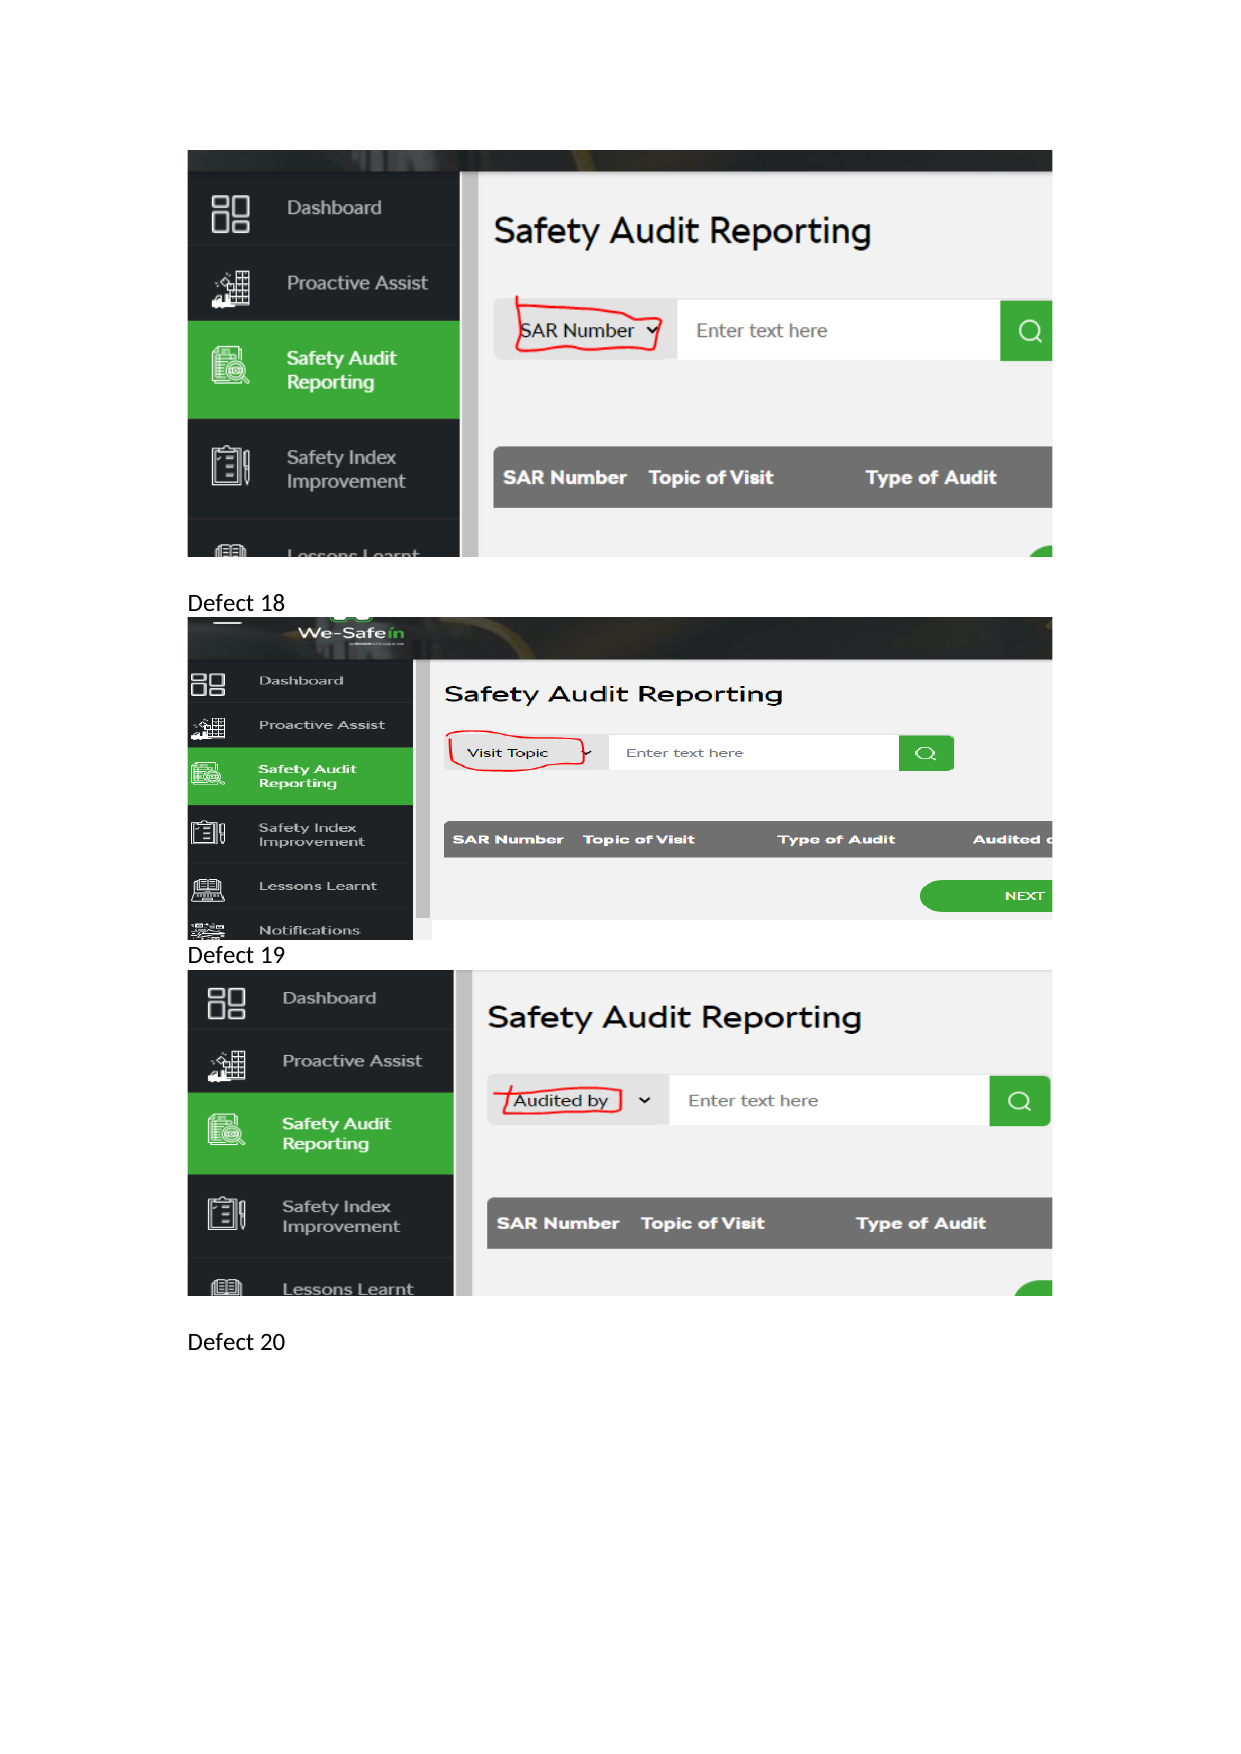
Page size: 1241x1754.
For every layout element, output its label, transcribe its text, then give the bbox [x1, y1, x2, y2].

picture [187, 150, 1053, 557]
text Defect 20 [187, 1326, 1053, 1356]
text Defect 19 [187, 940, 1053, 970]
picture [187, 617, 1053, 940]
picture [187, 970, 1053, 1296]
text Defect 18 [187, 587, 1053, 617]
